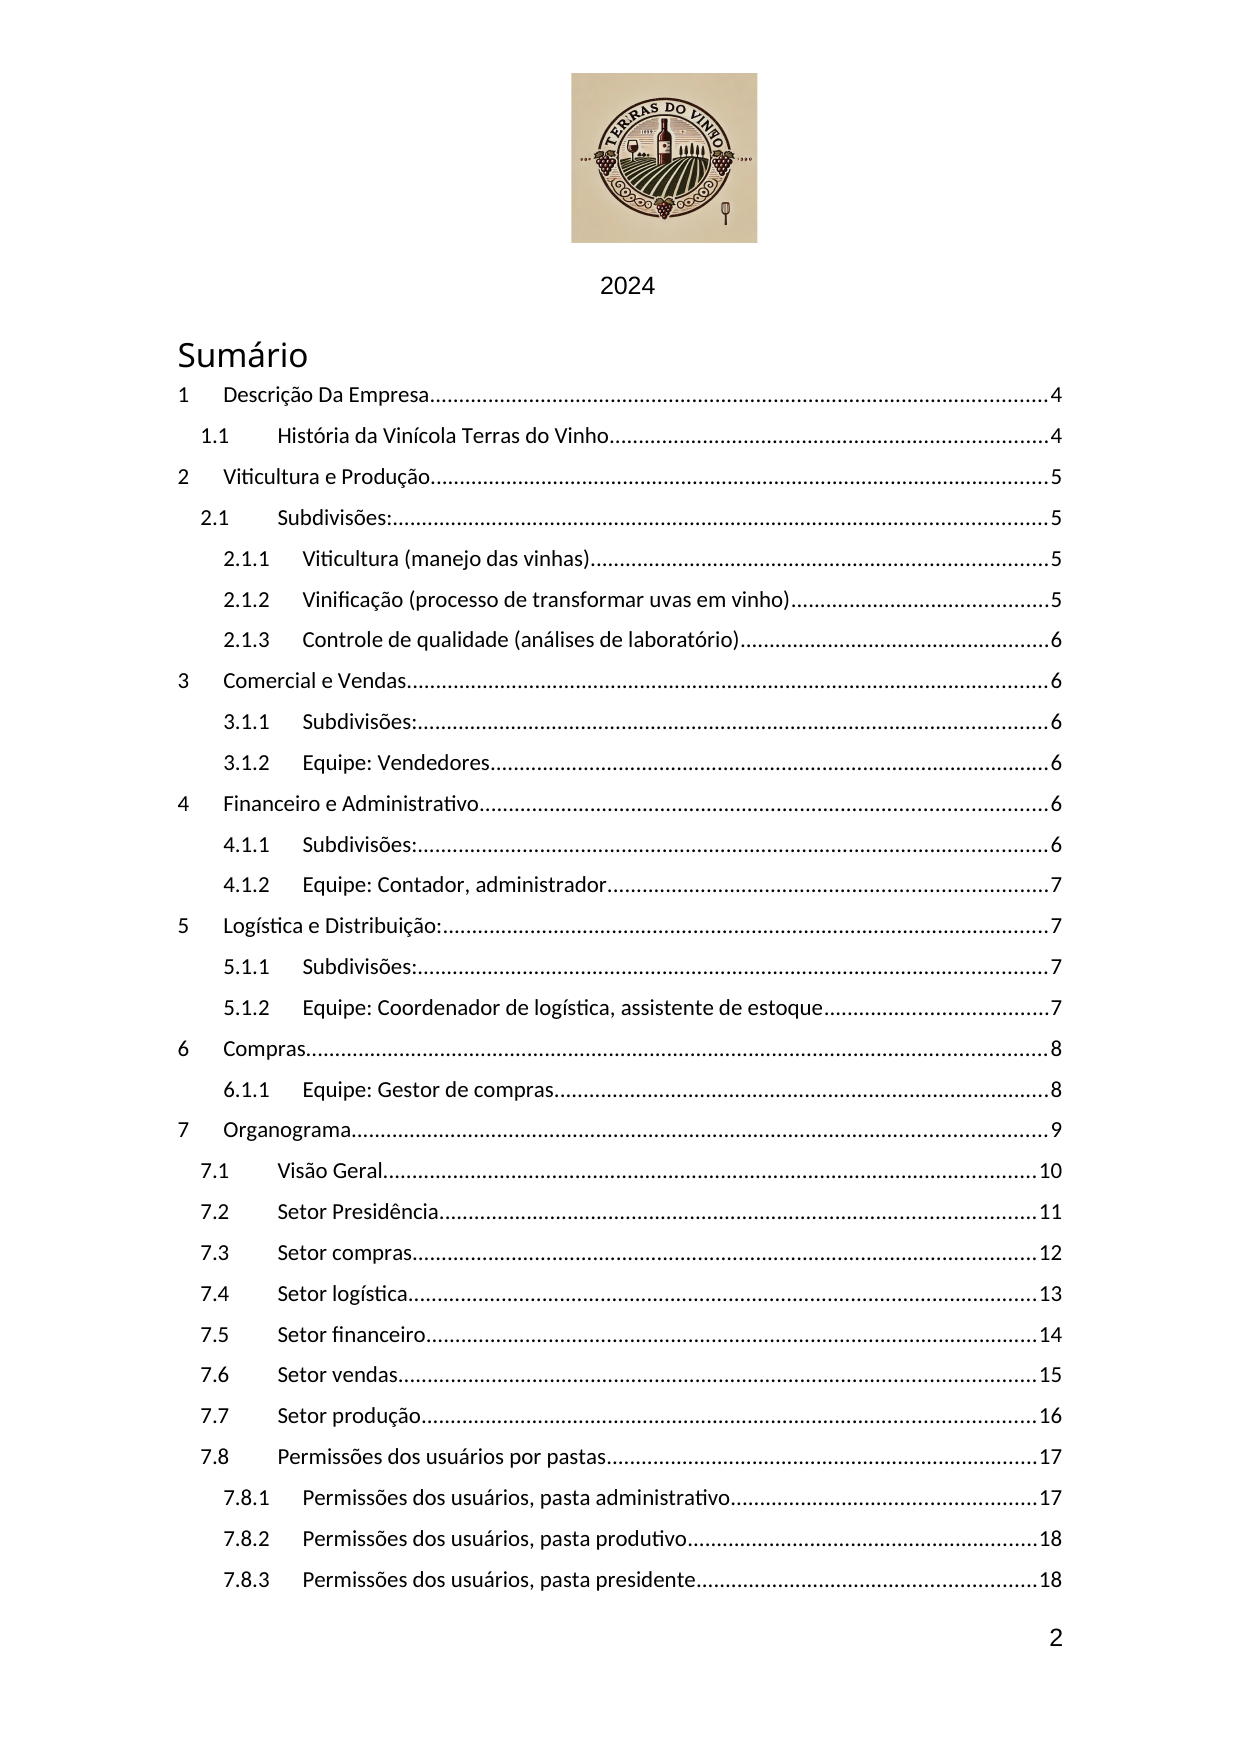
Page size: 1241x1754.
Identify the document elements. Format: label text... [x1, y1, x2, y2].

picture [571, 73, 758, 243]
text 2024 [192, 271, 1063, 300]
